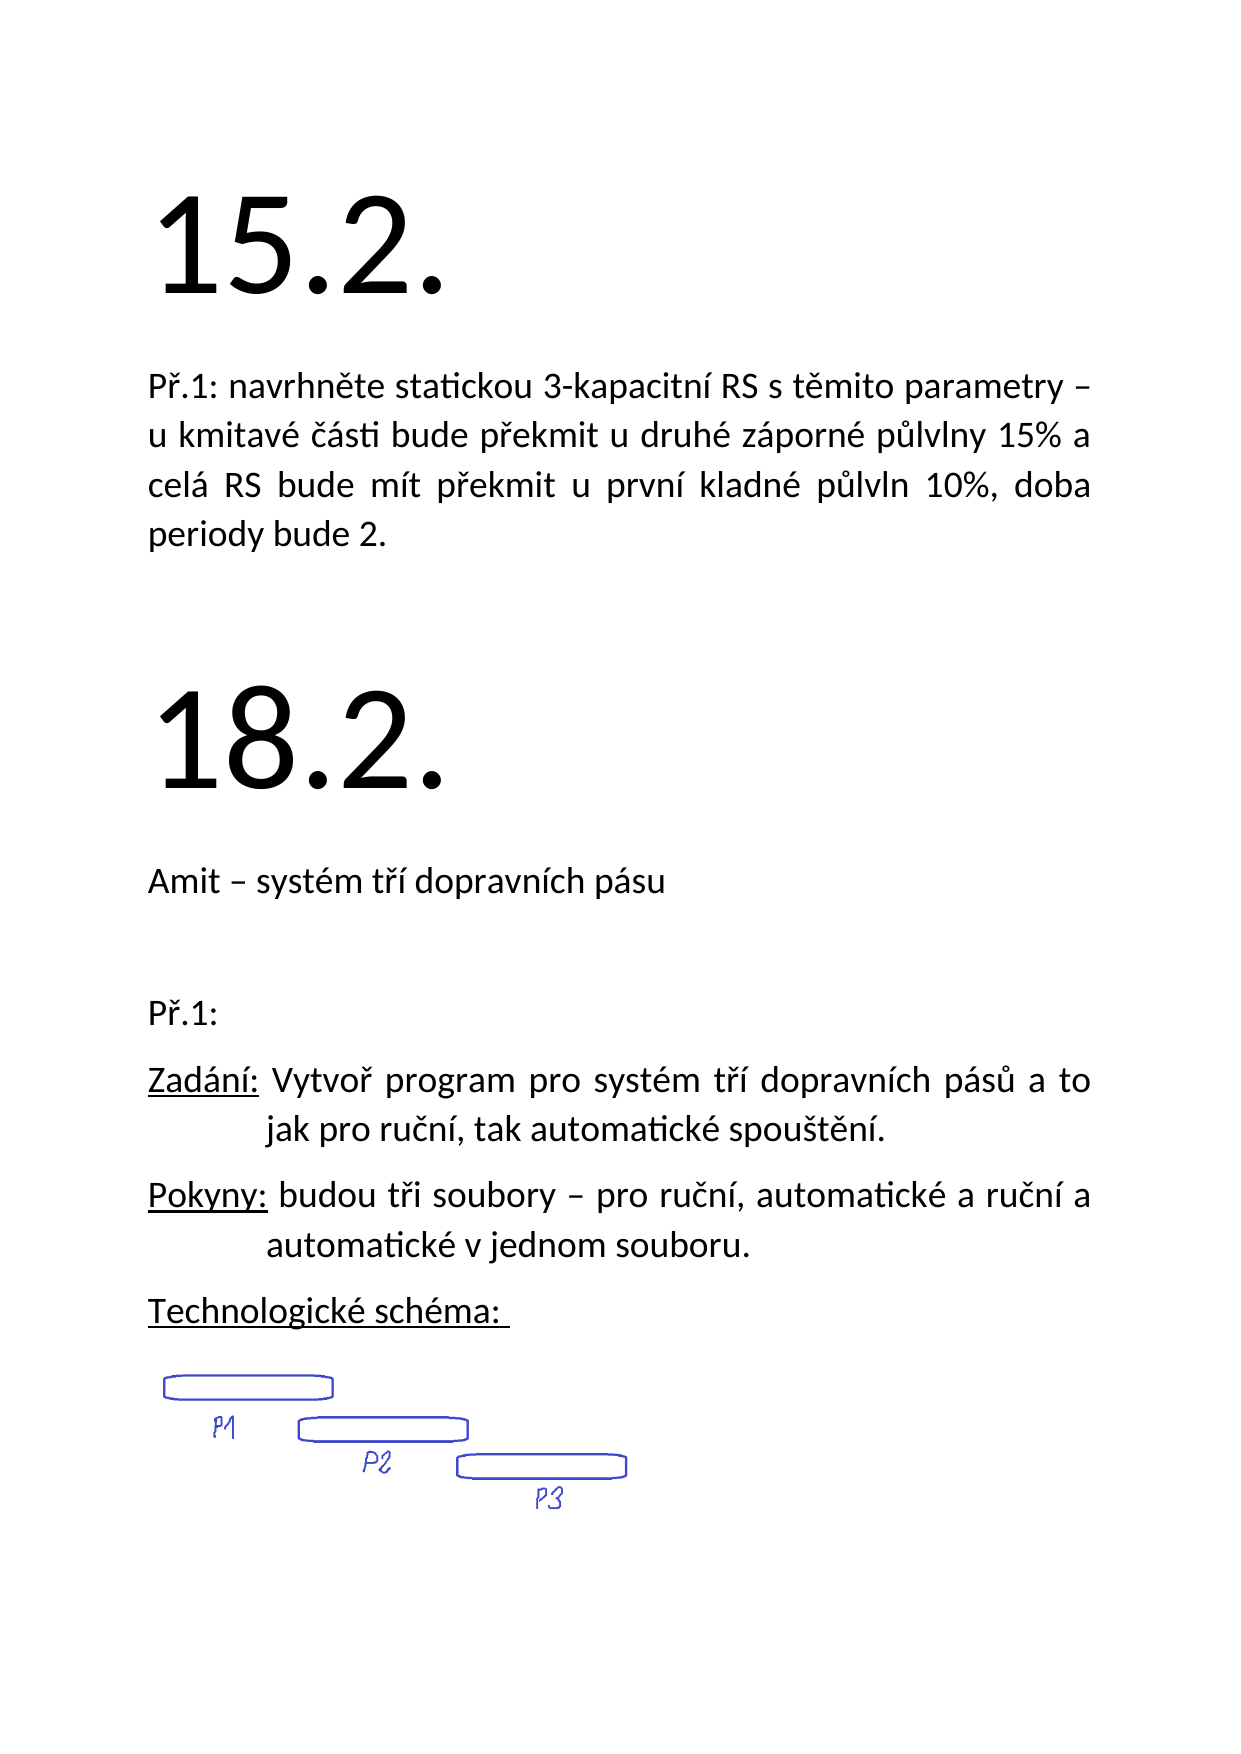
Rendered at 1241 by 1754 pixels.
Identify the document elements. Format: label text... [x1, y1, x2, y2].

text Amit – systém tří dopravních pásu [148, 857, 1093, 903]
text Zadání: Vytvoř program pro systém tří dopravních pásů a to jak pro ruční, tak automatické spouštění. [148, 1056, 1093, 1151]
text Pokyny: budou tři soubory – pro ruční, automatické a ruční a automatické v jednom souboru. [148, 1171, 1093, 1266]
picture [147, 1352, 647, 1527]
text Př.1: [148, 989, 1093, 1035]
text 18.2. [148, 643, 1093, 826]
text Př.1: navrhněte statickou 3-kapacitní RS s těmito parametry – u kmitavé části bude překmit u druhé záporné půlvlny 15% a celá RS bude mít překmit u první kladné půlvln 10%, doba periody bude 2. [148, 362, 1093, 556]
text 15.2. [148, 148, 1093, 331]
text Technologické schéma: [148, 1287, 1093, 1333]
